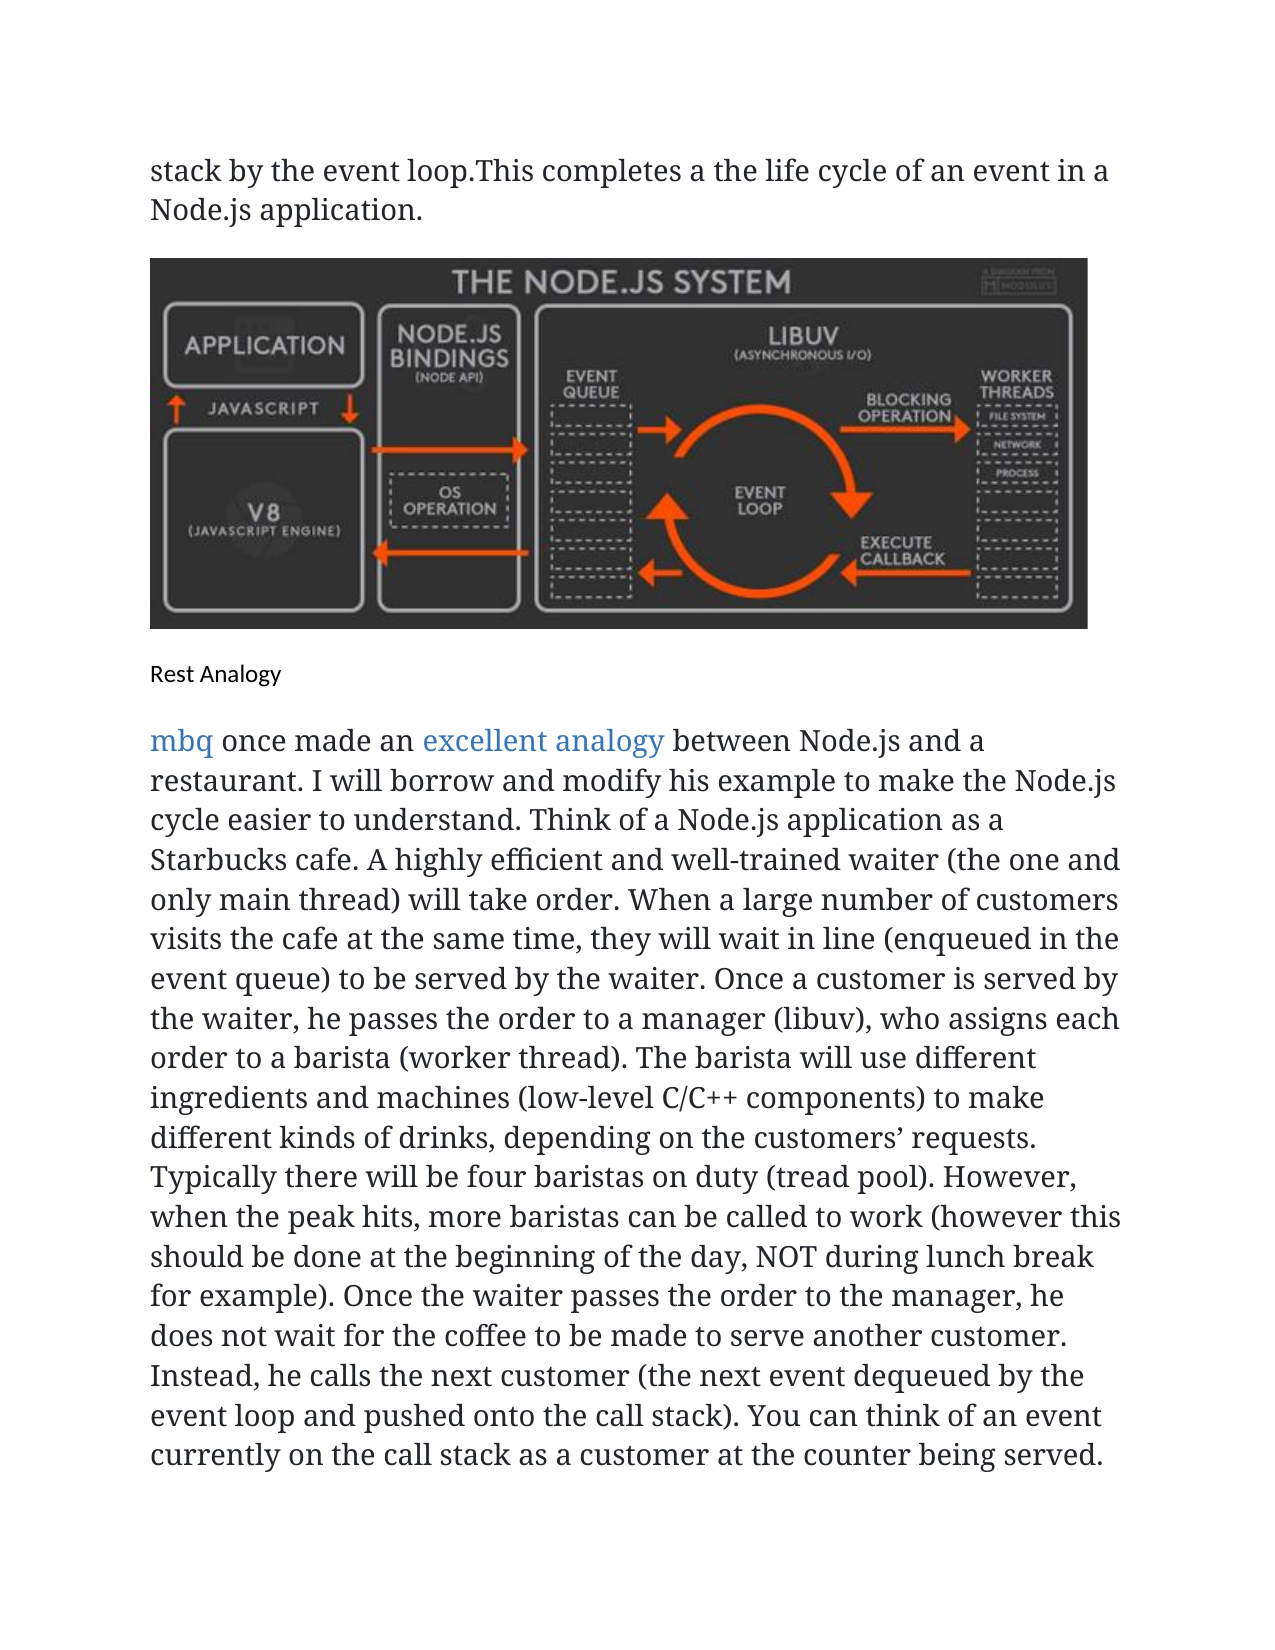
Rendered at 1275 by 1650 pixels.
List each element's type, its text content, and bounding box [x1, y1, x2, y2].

text Rest Analogy [150, 658, 1125, 688]
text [150, 720, 1125, 1474]
picture [150, 258, 1088, 629]
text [150, 150, 1125, 229]
